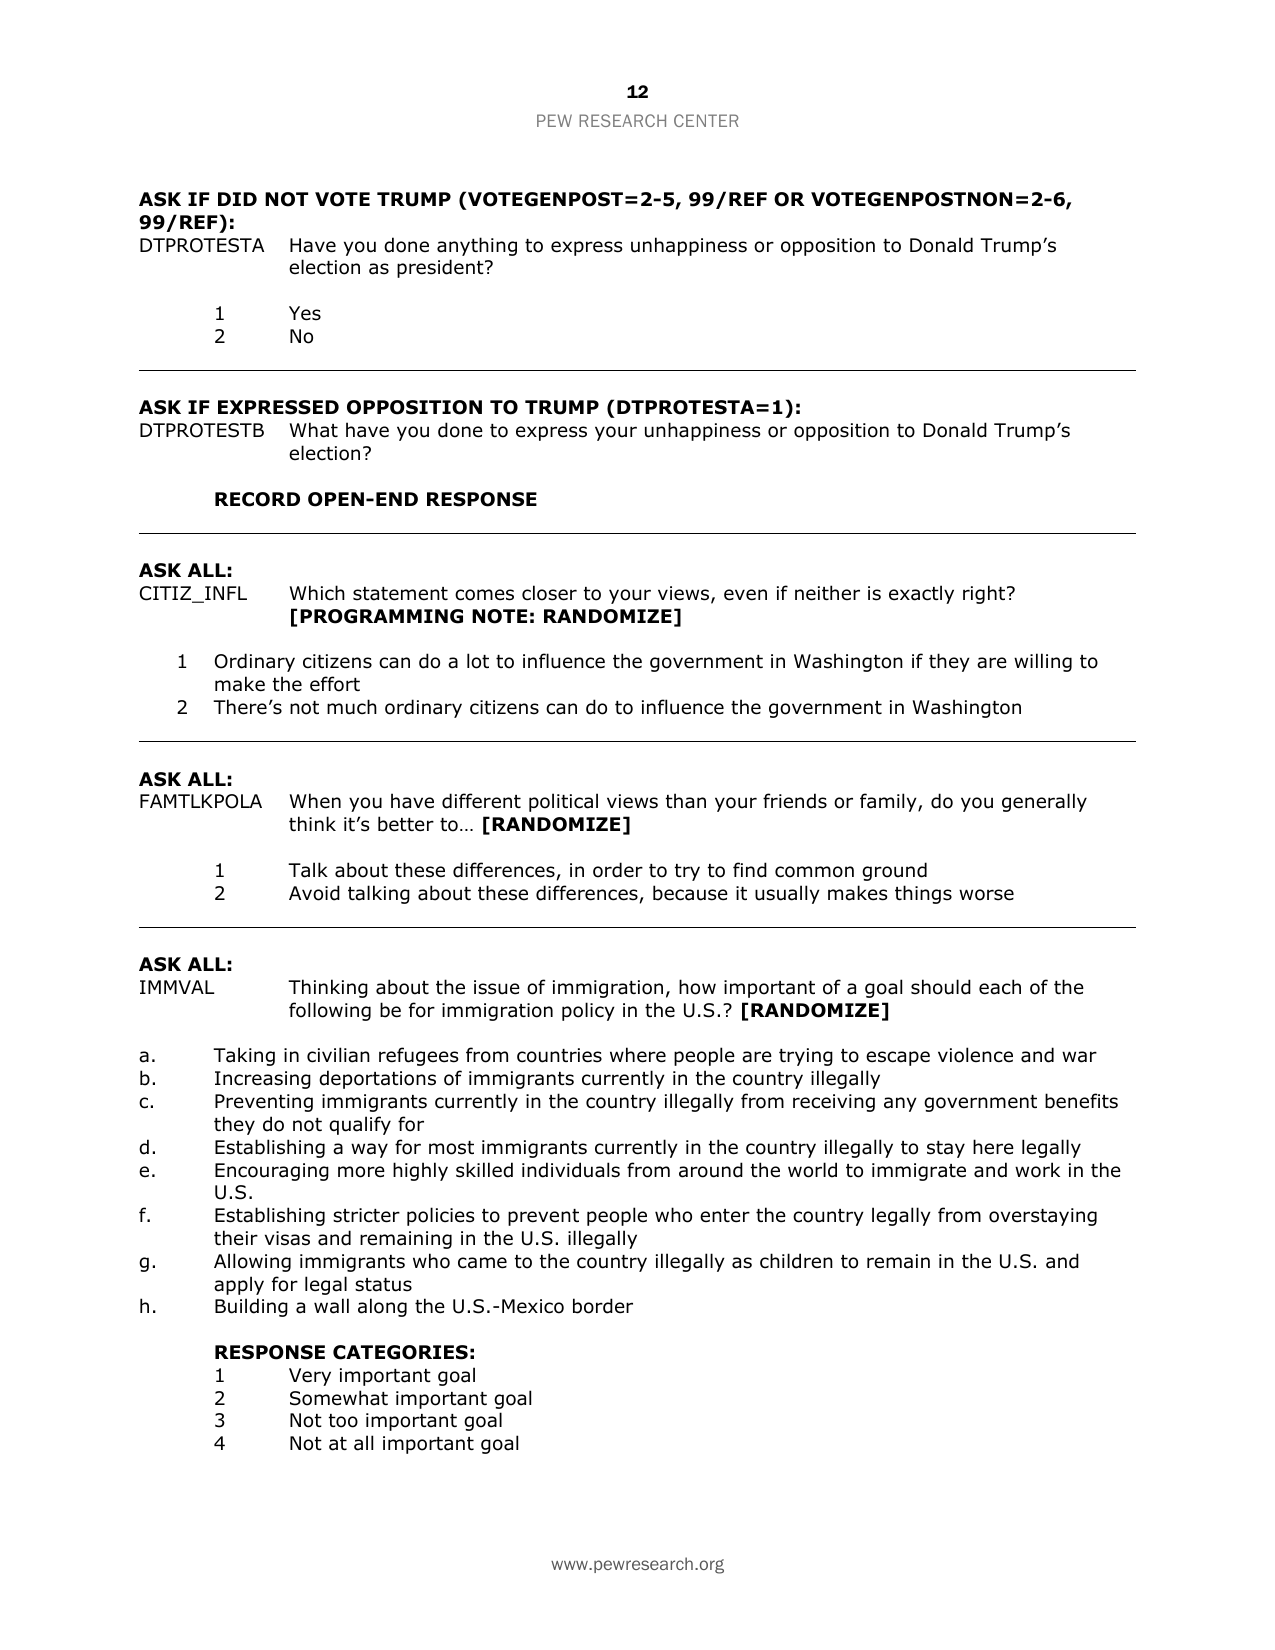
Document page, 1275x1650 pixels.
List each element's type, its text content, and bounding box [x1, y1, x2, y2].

text 3 Not too important goal [214, 1409, 1136, 1432]
text h. Building a wall along the U.S.-Mexico border [139, 1295, 1136, 1318]
text b. Increasing deportations of immigrants currently in the country illegally [139, 1067, 1136, 1090]
text DTPROTESTA Have you done anything to express unhappiness or opposition to Donald Trump’s election as president? [139, 233, 1136, 279]
text 1 Ordinary citizens can do a lot to influence the government in Washington if they are willing to make the effort [176, 650, 1136, 696]
text RECORD OPEN-END RESPONSE [139, 487, 1136, 510]
text c. Preventing immigrants currently in the country illegally from receiving any government benefits they do not qualify for [139, 1090, 1136, 1135]
text ASK ALL: [139, 953, 1136, 976]
text g. Allowing immigrants who came to the country illegally as children to remain in the U.S. and apply for legal status [139, 1249, 1136, 1295]
text 2 Somewhat important goal [214, 1386, 1136, 1409]
text a. Taking in civilian refugees from countries where people are trying to escape violence and war [139, 1044, 1136, 1067]
text RESPONSE CATEGORIES: [214, 1341, 1136, 1363]
text DTPROTESTB What have you done to express your unhappiness or opposition to Donald Trump’s election? [139, 419, 1136, 464]
text ASK IF DID NOT VOTE TRUMP (VOTEGENPOST=2-5, 99/REF OR VOTEGENPOSTNON=2-6, 99/REF): [139, 187, 1136, 233]
text ASK ALL: [139, 559, 1136, 582]
text IMMVAL Thinking about the issue of immigration, how important of a goal should each of the following be for immigration policy in the U.S.? [RANDOMIZE] [139, 976, 1136, 1021]
text d. Establishing a way for most immigrants currently in the country illegally to stay here legally [139, 1135, 1136, 1158]
text 4 Not at all important goal [214, 1432, 1136, 1455]
text 1 Talk about these differences, in order to try to find common ground [139, 858, 1136, 881]
text ASK ALL: [139, 767, 1136, 790]
text CITIZ_INFL Which statement comes closer to your views, even if neither is exactly right? [PROGRAMMING NOTE: RANDOMIZE] [139, 582, 1136, 627]
text 1 Yes [139, 302, 1136, 324]
text 2 There’s not much ordinary citizens can do to influence the government in Washington [139, 696, 1136, 718]
text FAMTLKPOLA When you have different political views than your friends or family, do you generally think it’s better to… [RANDOMIZE] [139, 790, 1136, 836]
text f. Establishing stricter policies to prevent people who enter the country legally from overstaying their visas and remaining in the U.S. illegally [139, 1204, 1136, 1249]
text e. Encouraging more highly skilled individuals from around the world to immigrate and work in the U.S. [139, 1158, 1136, 1204]
text ASK IF EXPRESSED OPPOSITION TO TRUMP (DTPROTESTA=1): [139, 396, 1136, 419]
text 2 Avoid talking about these differences, because it usually makes things worse [139, 881, 1136, 904]
text 1 Very important goal [214, 1363, 1136, 1386]
text 2 No [139, 324, 1136, 347]
